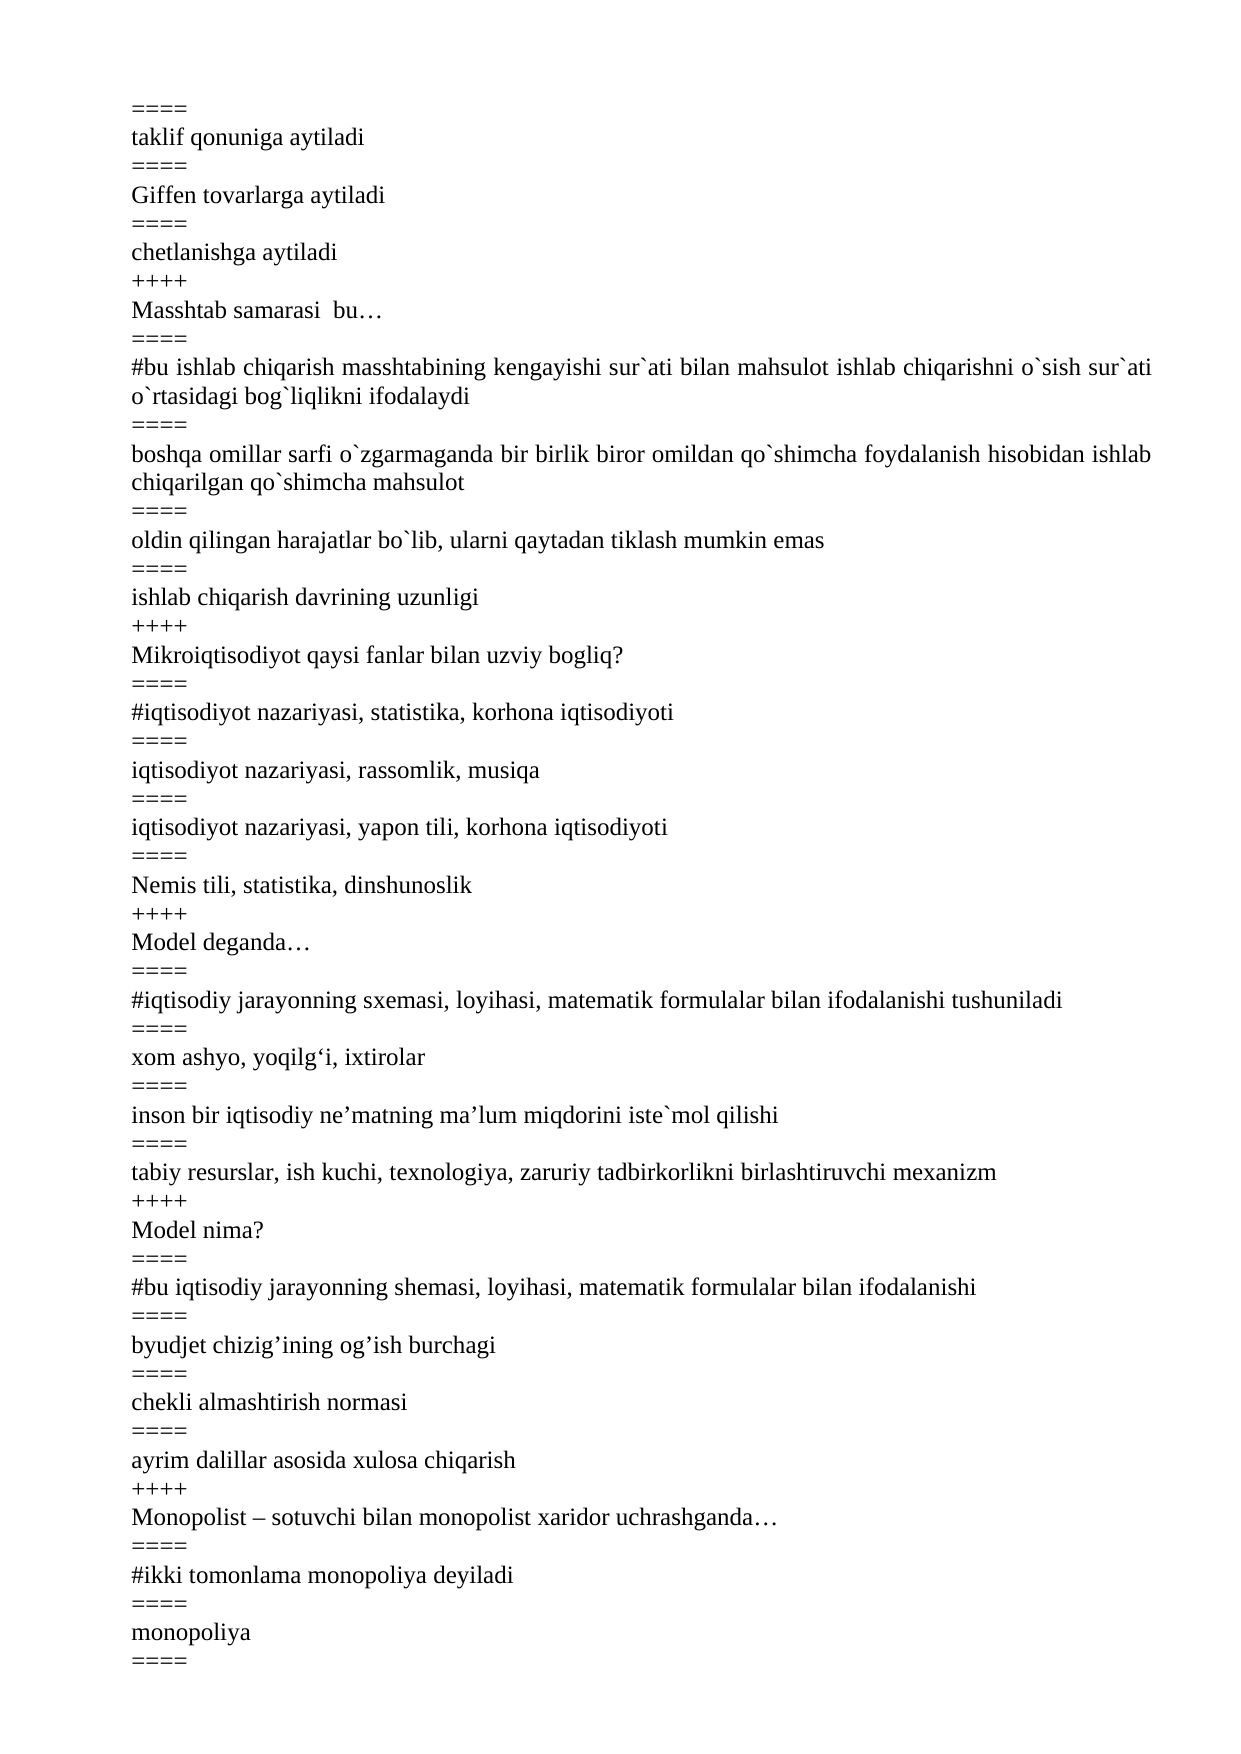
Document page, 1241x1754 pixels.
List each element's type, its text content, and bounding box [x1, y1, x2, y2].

text ==== [131, 209, 1153, 237]
text ==== [131, 1531, 1153, 1560]
text ==== [131, 554, 1153, 582]
text ==== [131, 1646, 1153, 1675]
text #bu iqtisodiy jarayonning shemasi, loyihasi, matematik formulalar bilan ifodalanishi [131, 1272, 1153, 1301]
text #ikki tomonlama monopoliya deyiladi [131, 1560, 1153, 1589]
text ==== [131, 1071, 1153, 1100]
text ==== [131, 94, 1153, 122]
text ==== [131, 1244, 1153, 1272]
text ==== [131, 1129, 1153, 1157]
text ==== [131, 1301, 1153, 1330]
text ==== [131, 1014, 1153, 1042]
text chekli almashtirish normasi [131, 1387, 1153, 1416]
text Monopolist – sotuvchi bilan monopolist xaridor uchrashganda… [131, 1502, 1153, 1531]
text ==== [131, 496, 1153, 525]
text Mikroiqtisodiyot qaysi fanlar bilan uzviy bogliq? [131, 640, 1153, 669]
text Model nima? [131, 1215, 1153, 1244]
text ++++ [131, 1186, 1153, 1215]
text monopoliya [131, 1617, 1153, 1646]
text iqtisodiyot nazariyasi, yapon tili, korhona iqtisodiyoti [131, 812, 1153, 841]
text boshqa omillar sarfi o`zgarmaganda bir birlik biror omildan qo`shimcha foydalanish hisobidan ishlab chiqarilgan qo`shimcha mahsulot [131, 439, 1153, 496]
text ==== [131, 1416, 1153, 1445]
text xom ashyo, yoqilg‘i, ixtirolar [131, 1042, 1153, 1071]
text Giffen tovarlarga aytiladi [131, 180, 1153, 209]
text Nemis tili, statistika, dinshunoslik [131, 870, 1153, 899]
text #iqtisodiy jarayonning sxemasi, loyihasi, matematik formulalar bilan ifodalanishi tushuniladi [131, 985, 1153, 1014]
text ayrim dalillar asosida xulosa chiqarish [131, 1445, 1153, 1474]
text Masshtab samarasi bu… [131, 295, 1153, 324]
text chetlanishga aytiladi [131, 237, 1153, 266]
text ++++ [131, 611, 1153, 640]
text ==== [131, 324, 1153, 352]
text byudjеt chizig’ining оg’ish burchаgi [131, 1330, 1153, 1359]
text taklif qonuniga aytiladi [131, 122, 1153, 151]
text ==== [131, 410, 1153, 439]
text ==== [131, 1589, 1153, 1617]
text oldin qilingan harajatlar bo`lib, ularni qaytadan tiklash mumkin emas [131, 525, 1153, 554]
text ++++ [131, 899, 1153, 927]
text #bu ishlab chiqarish masshtabining kengayishi sur`ati bilan mahsulot ishlab chiqarishni o`sish sur`ati o`rtasidagi bog`liqlikni ifodalaydi [131, 352, 1153, 410]
text ==== [131, 669, 1153, 697]
text #iqtisodiyot nazariyasi, statistika, korhona iqtisodiyoti [131, 697, 1153, 726]
text inson bir iqtisodiy ne’matning ma’lum miqdorini iste`mol qilishi [131, 1100, 1153, 1129]
text ++++ [131, 266, 1153, 295]
text tabiy resurslar, ish kuchi, texnologiya, zaruriy tadbirkorlikni birlashtiruvchi mexanizm [131, 1157, 1153, 1186]
text ==== [131, 151, 1153, 180]
text iqtisodiyot nazariyasi, rassomlik, musiqa [131, 755, 1153, 784]
text ishlab chiqarish davrining uzunligi [131, 582, 1153, 611]
text ++++ [131, 1474, 1153, 1502]
text ==== [131, 841, 1153, 870]
text Model deganda… [131, 927, 1153, 956]
text ==== [131, 726, 1153, 755]
text ==== [131, 784, 1153, 812]
text ==== [131, 956, 1153, 985]
text ==== [131, 1359, 1153, 1387]
